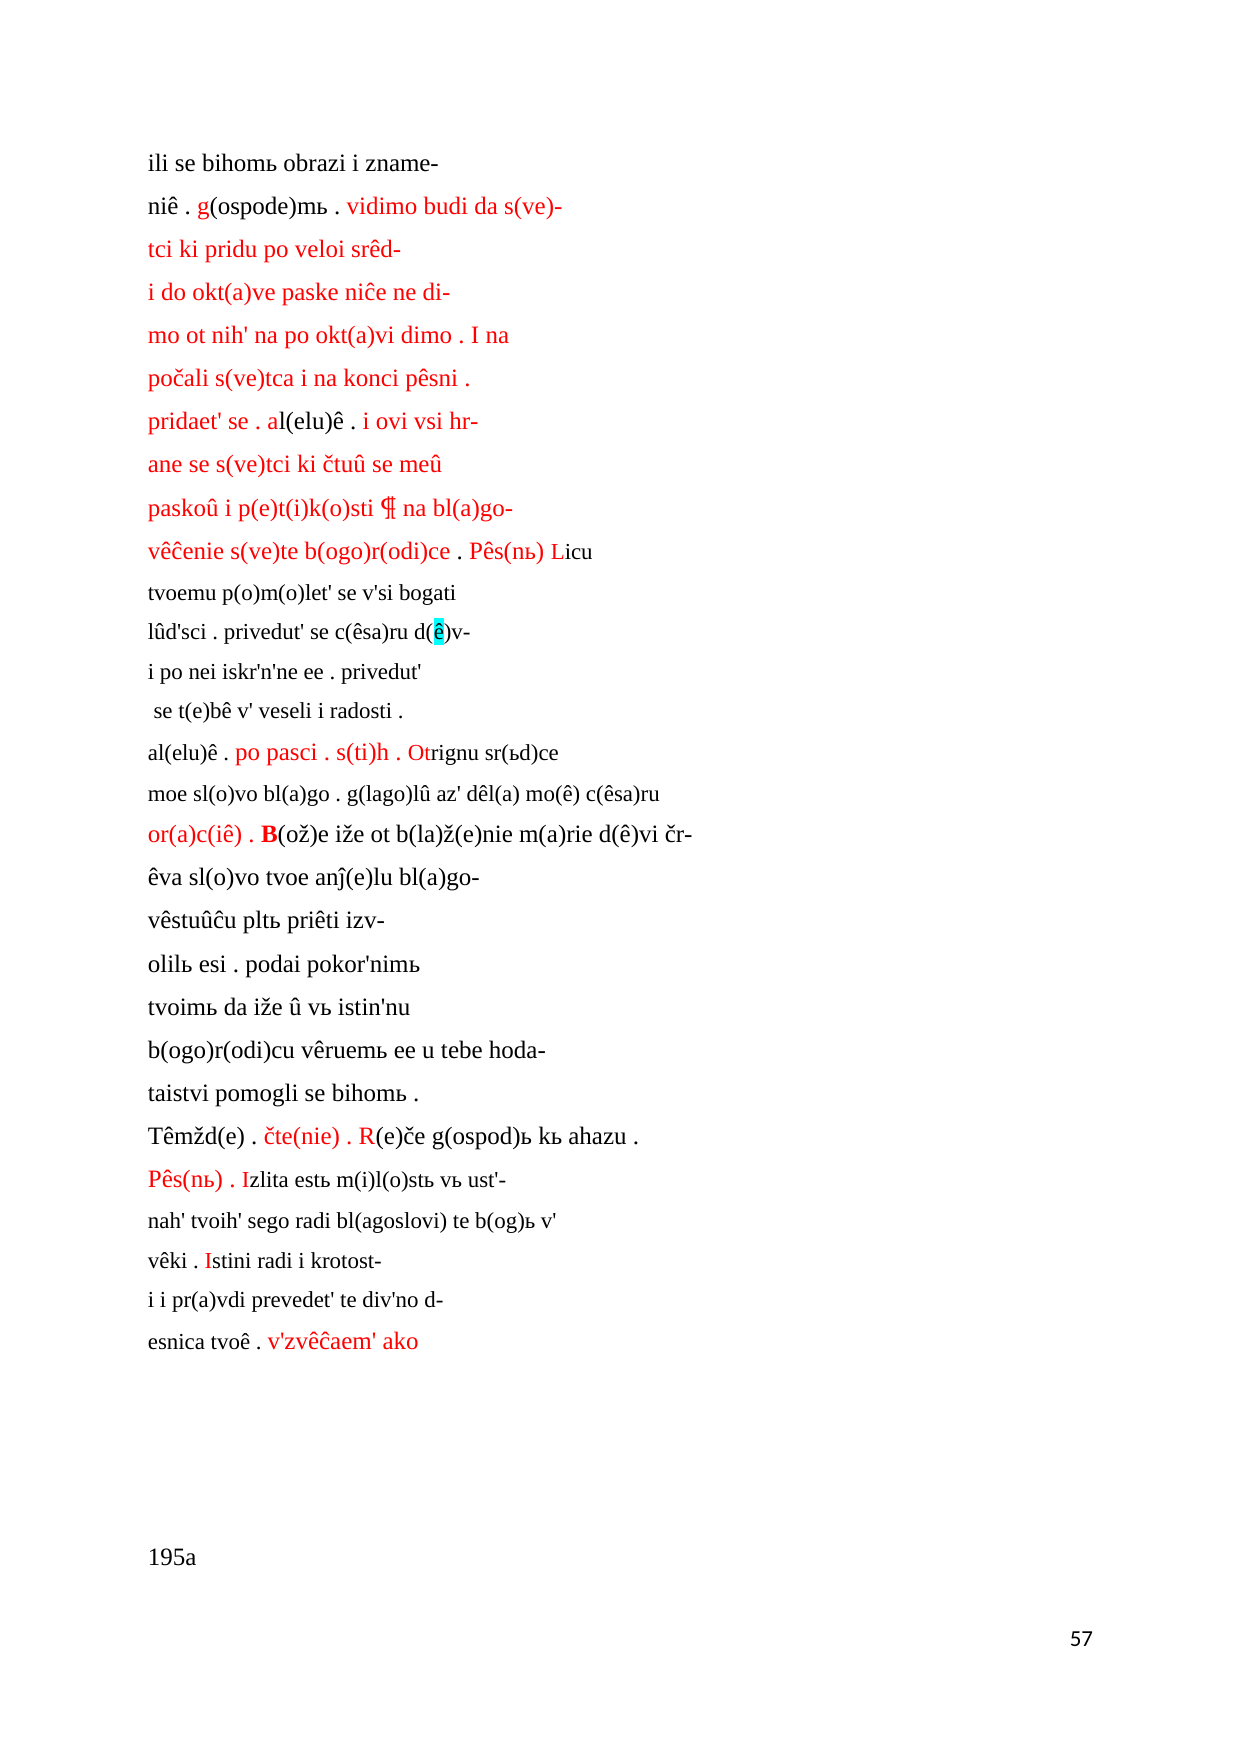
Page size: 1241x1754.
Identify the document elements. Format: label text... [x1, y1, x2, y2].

text vêki . Istini radi i krotost- [148, 1247, 1093, 1273]
text tvoemu p(o)m(o)let' se v'si bogati [148, 579, 1093, 605]
text paskoû i p(e)t(i)k(o)sti ⸿ na bl(a)go- [148, 493, 1093, 521]
text tvoimь da iže û vь istin'nu [148, 992, 1093, 1021]
text i i pr(a)vdi prevedet' te div'no d- [148, 1286, 1093, 1313]
text Têmžd(e) . čte(nie) . R(e)če g(ospod)ь kь ahazu . [148, 1121, 1093, 1150]
text pridaet' se . al(elu)ê . i ovi vsi hr- [148, 406, 1093, 435]
text vêstuûĉu pltь priêti izv- [148, 906, 1093, 934]
text ane se s(ve)tci ki čtuû se meû [148, 449, 1093, 478]
text 195a [148, 1542, 1093, 1570]
text êva sl(o)vo tvoe anĵ(e)lu bl(a)go- [148, 862, 1093, 891]
text počali s(ve)tca i na konci pêsni . [148, 363, 1093, 392]
text lûd'sci . privedut' se c(êsa)ru d(ê)v- [148, 618, 434, 645]
text or(a)c(iê) . B(ož)e iže ot b(la)ž(e)nie m(a)rie d(ê)vi čr- [148, 819, 1093, 848]
text olilь esi . podai pokor'nimь [148, 949, 1093, 977]
text moe sl(o)vo bl(a)go . g(lago)lû az' dêl(a) mo(ê) c(êsa)ru [148, 780, 1093, 806]
text esnica tvoê . v'zvêĉaem' ako [148, 1326, 1093, 1355]
text i po nei iskr'n'ne ee . privedut' [148, 658, 1093, 684]
text lûd'sci . privedut' se c(êsa)ru d(ê)v- [444, 618, 1093, 645]
text vêĉenie s(ve)te b(ogo)r(odi)ce . Pês(nь) Licu [148, 536, 1093, 564]
text taistvi pomogli se bihomь . [148, 1078, 1093, 1107]
text b(ogo)r(odi)cu vêruemь ee u tebe hoda- [148, 1035, 1093, 1064]
text niê . g(ospode)mь . vidimo budi da s(ve)- [148, 191, 1093, 219]
text tci ki pridu po veloi srêd- [148, 234, 1093, 263]
text i do okt(a)ve paske niĉe ne di- [148, 277, 1093, 306]
text ili se bihomь obrazi i zname- [148, 148, 1093, 176]
text Pês(nь) . Izlita estь m(i)l(o)stь vь ust'- [148, 1164, 1093, 1193]
text mo ot nih' na po okt(a)vi dimo . I na [148, 320, 1093, 349]
text al(elu)ê . po pasci . s(ti)h . Otrignu sr(ьd)ce [148, 737, 1093, 766]
text se t(e)bê v' veseli i radosti . [148, 697, 1093, 724]
text nah' tvoih' sego radi bl(agoslovi) te b(og)ь v' [148, 1207, 1093, 1234]
